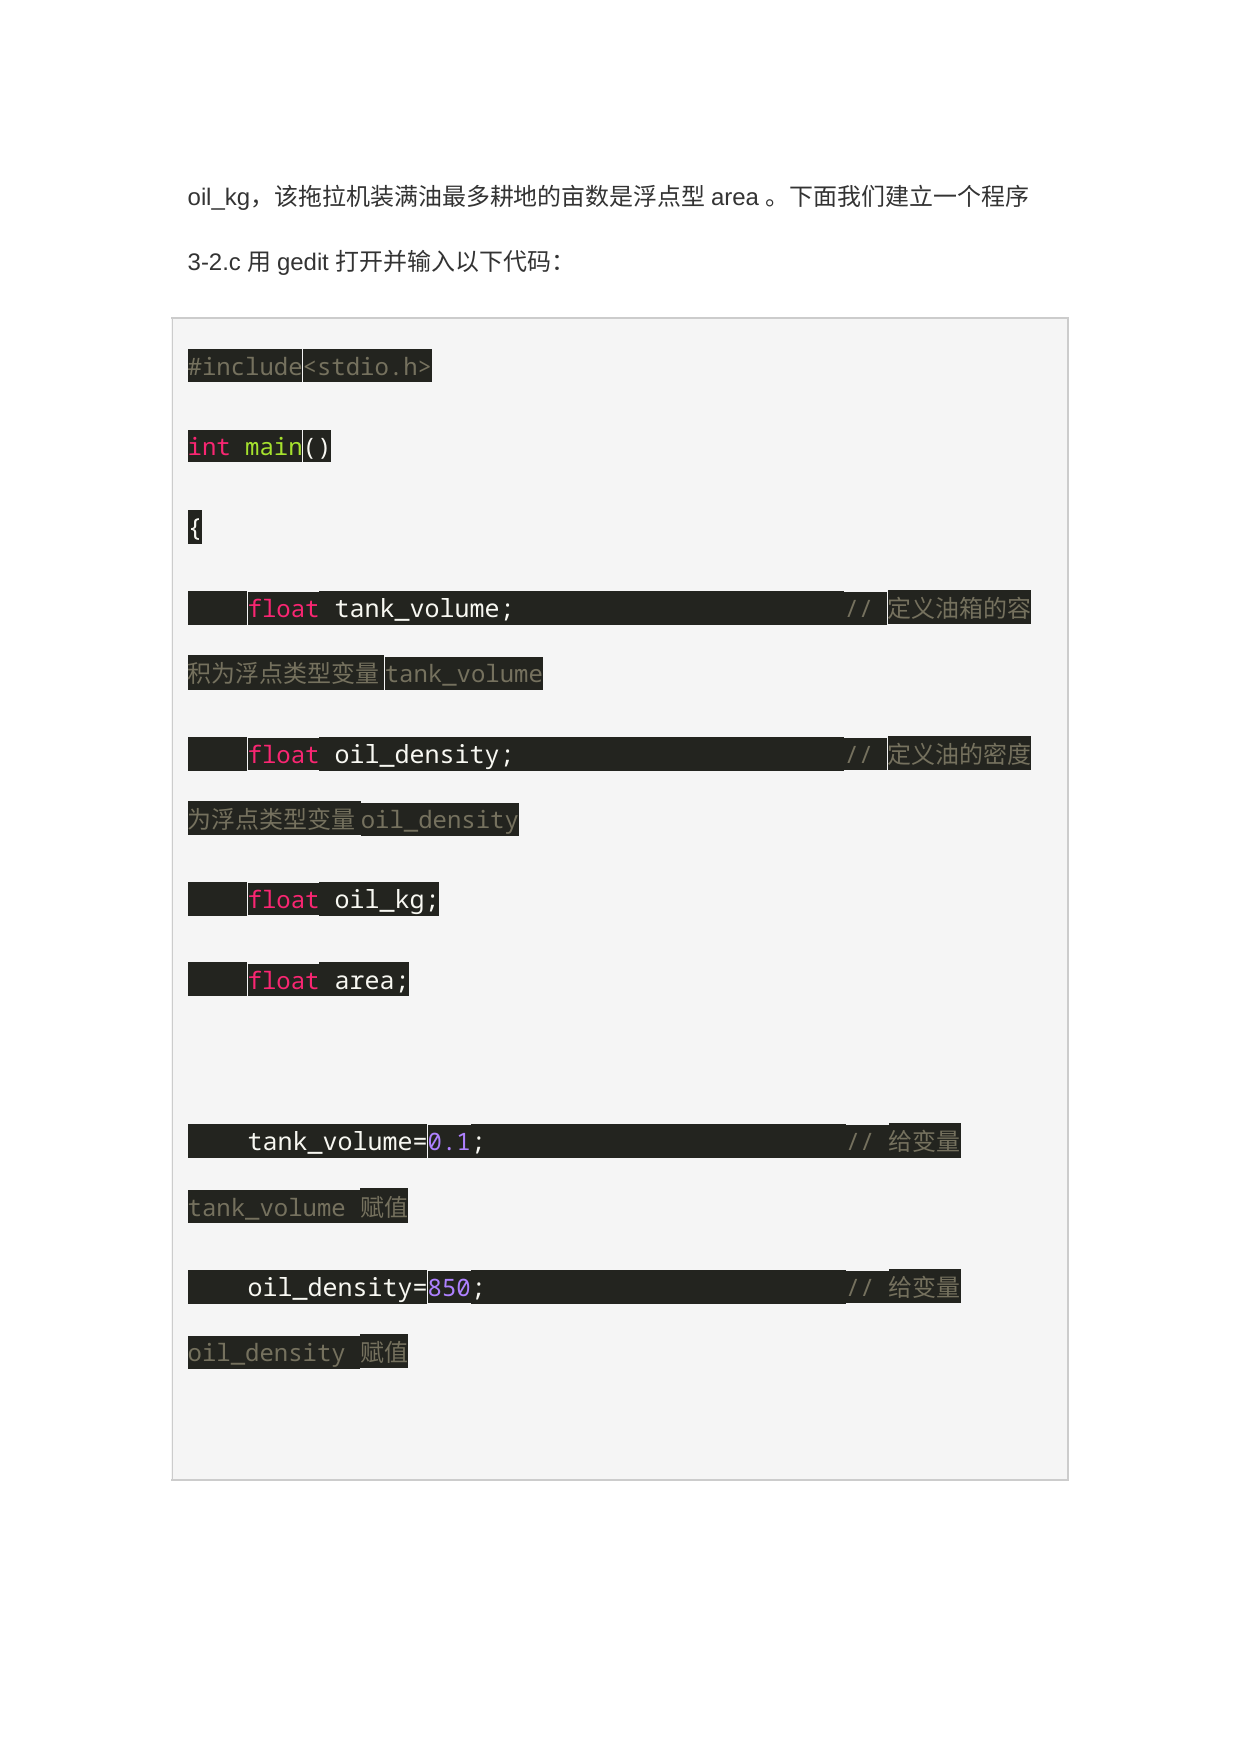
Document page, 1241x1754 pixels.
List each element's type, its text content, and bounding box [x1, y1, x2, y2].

text int main() [173, 398, 1067, 478]
text float oil_kg; [173, 850, 1067, 931]
text tank_volume=0.1; // 给变量 tank_volume 赋值 [173, 1092, 1067, 1238]
text float oil_density; // 定义油的密度为浮点类型变量 oil_density [173, 704, 1067, 850]
text #include<stdio.h> [173, 319, 1067, 398]
text float area; [173, 931, 1067, 1011]
text { [173, 478, 1067, 559]
text float tank_volume; // 定义油箱的容积为浮点类型变量 tank_volume [173, 559, 1067, 704]
text oil_density=850; // 给变量 oil_density 赋值 [173, 1238, 1067, 1383]
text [187, 162, 1053, 292]
